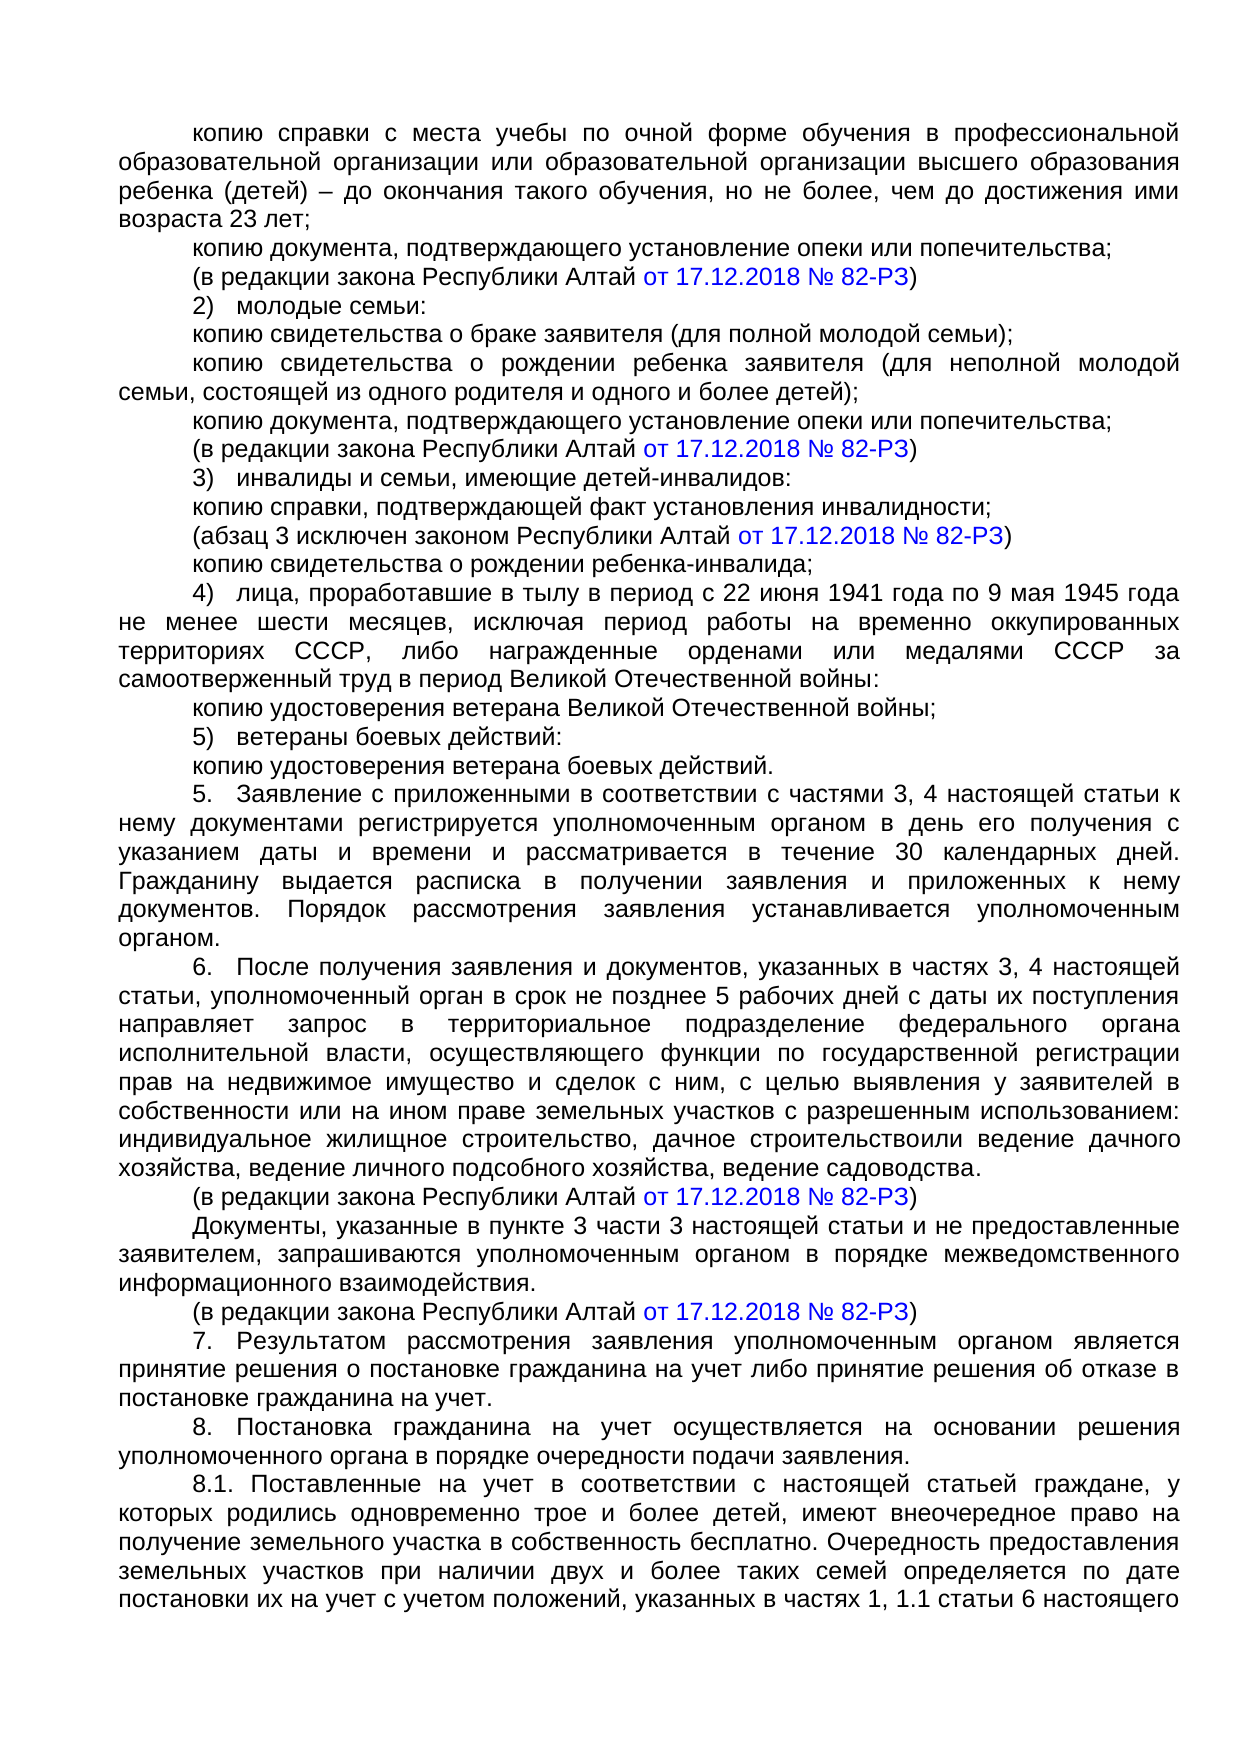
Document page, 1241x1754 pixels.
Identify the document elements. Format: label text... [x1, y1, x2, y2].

text (в редакции закона Республики Алтай от 17.12.2018 № 82-РЗ) [118, 434, 1181, 463]
text (в редакции закона Республики Алтай от 17.12.2018 № 82-РЗ) [118, 1297, 1181, 1326]
text копию справки с места учебы по очной форме обучения в профессиональной образовательной организации или образовательной организации высшего образования ребенка (детей) – до окончания такого обучения, но не более, чем до достижения ими возраста 23 лет; [118, 118, 1181, 233]
text копию справки, подтверждающей факт установления инвалидности; [118, 492, 1181, 521]
list Постановка гражданина на учет осуществляется на основании решения уполномоченного органа в порядке очередности подачи заявления. [118, 1412, 1181, 1469]
list инвалиды и семьи, имеющие детей-инвалидов: [118, 463, 1181, 492]
text копию свидетельства о рождении ребенка-инвалида; [118, 549, 1181, 578]
text копию свидетельства о рождении ребенка заявителя (для неполной молодой семьи, состоящей из одного родителя и одного и более детей); [118, 348, 1181, 406]
list ветераны боевых действий: [118, 722, 1181, 751]
list копию удостоверения ветерана боевых действий. [118, 751, 1181, 779]
text (в редакции закона Республики Алтай от 17.12.2018 № 82-РЗ) [118, 262, 1181, 291]
list копию удостоверения ветерана Великой Отечественной войны; [118, 693, 1181, 722]
list молодые семьи: [118, 291, 1181, 319]
text Документы, указанные в пункте 3 части 3 настоящей статьи и не предоставленные заявителем, запрашиваются уполномоченным органом в порядке межведомственного информационного взаимодействия. [118, 1211, 1181, 1297]
list лица, проработавшие в тылу в период с 22 июня 1941 года по 9 мая 1945 года не менее шести месяцев, исключая период работы на временно оккупированных территориях СССР, либо награжденные орденами или медалями СССР за самоотверженный труд в период Великой Отечественной войны: [118, 578, 1181, 693]
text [118, 1469, 1181, 1613]
text (абзац 3 исключен законом Республики Алтай от 17.12.2018 № 82-РЗ) [118, 521, 1181, 549]
text копию документа, подтверждающего установление опеки или попечительства; [118, 233, 1181, 262]
list Результатом рассмотрения заявления уполномоченным органом является принятие решения о постановке гражданина на учет либо принятие решения об отказе в постановке гражданина на учет. [118, 1326, 1181, 1412]
text копию свидетельства о браке заявителя (для полной молодой семьи); [118, 319, 1181, 348]
list После получения заявления и документов, указанных в частях 3, 4 настоящей статьи, уполномоченный орган в срок не позднее 5 рабочих дней с даты их поступления направляет запрос в территориальное подразделение федерального органа исполнительной власти, осуществляющего функции по государственной регистрации прав на недвижимое имущество и сделок с ним, с целью выявления у заявителей в собственности или на ином праве земельных участков с разрешенным использованием: индивидуальное жилищное строительство, дачное строительствоили ведение дачного хозяйства, ведение личного подсобного хозяйства, ведение садоводства. [118, 952, 1181, 1182]
list Заявление с приложенными в соответствии с частями 3, 4 настоящей статьи к нему документами регистрируется уполномоченным органом в день его получения с указанием даты и времени и рассматривается в течение 30 календарных дней. Гражданину выдается расписка в получении заявления и приложенных к нему документов. Порядок рассмотрения заявления устанавливается уполномоченным органом. [118, 779, 1181, 952]
text (в редакции закона Республики Алтай от 17.12.2018 № 82-РЗ) [118, 1182, 1181, 1211]
text копию документа, подтверждающего установление опеки или попечительства; [118, 406, 1181, 434]
